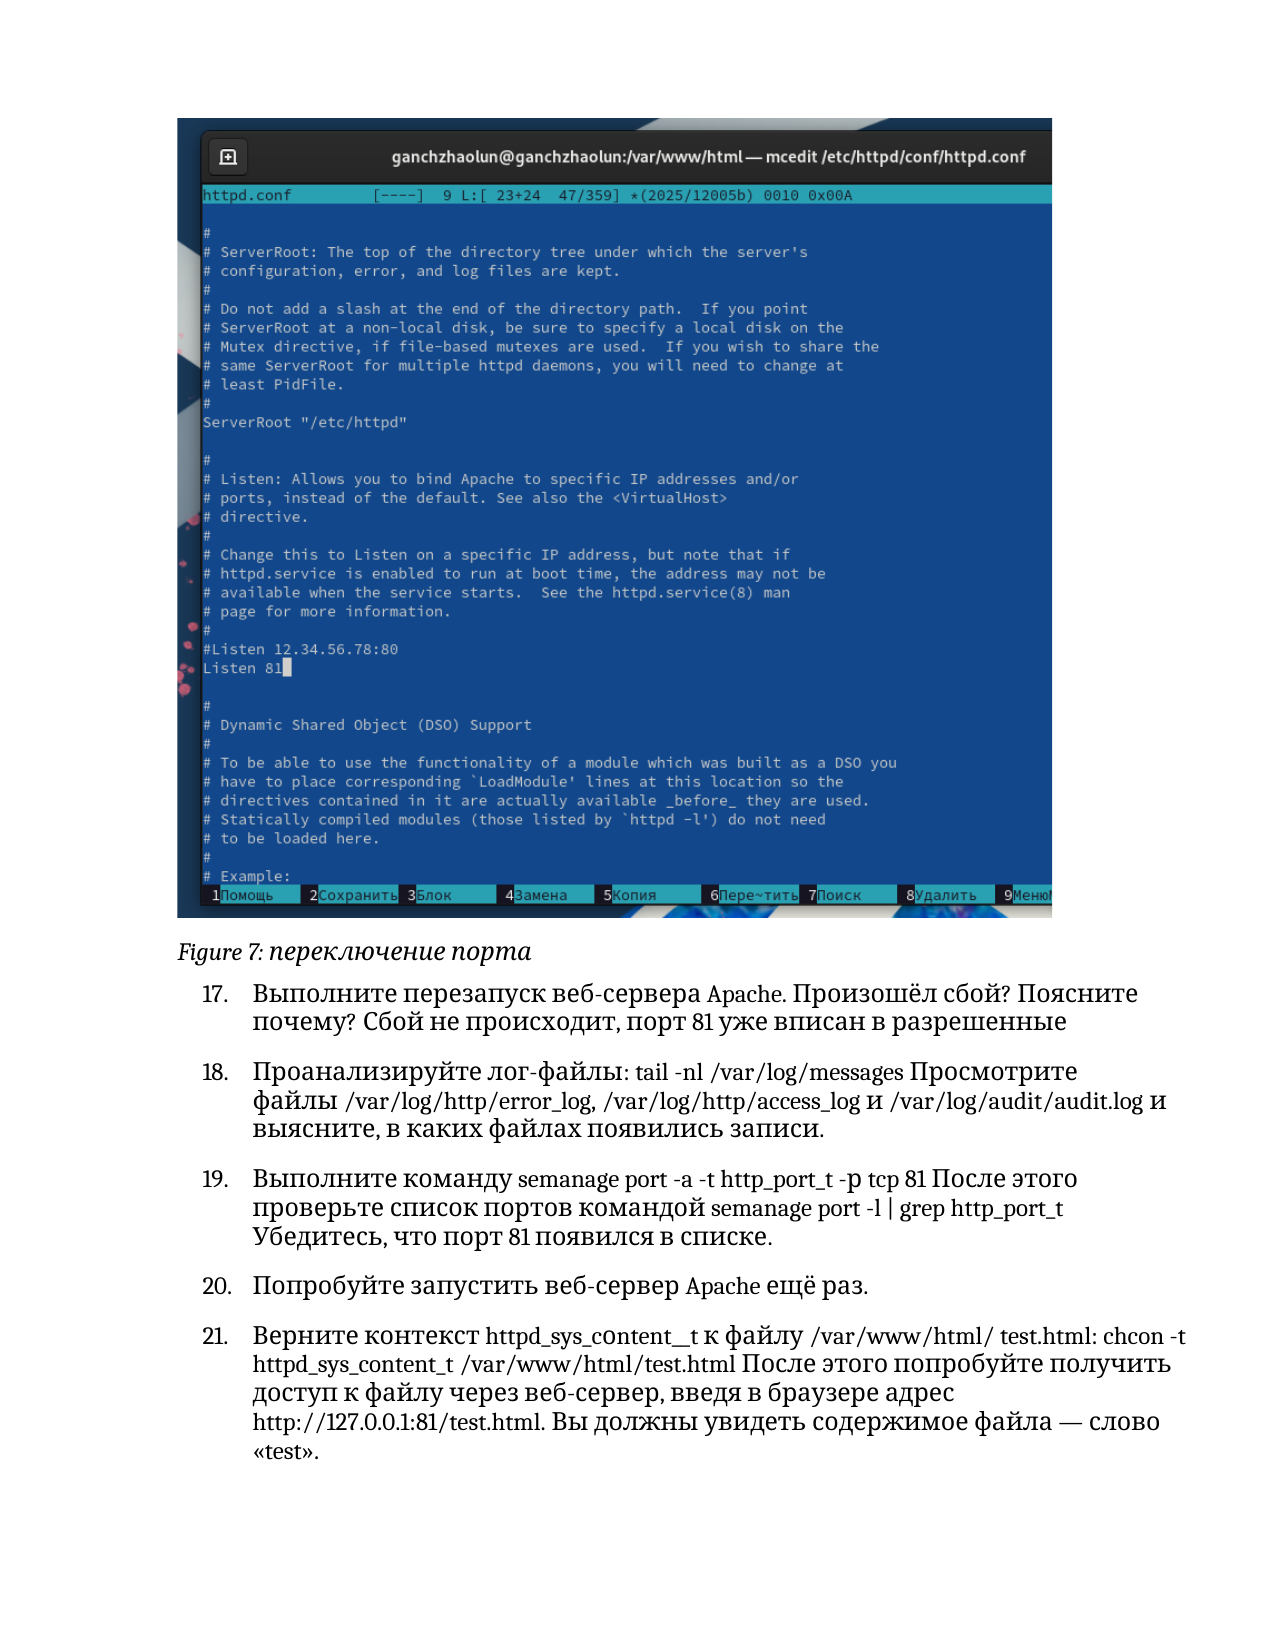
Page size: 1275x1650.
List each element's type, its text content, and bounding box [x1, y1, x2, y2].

text Figure 7: переключение порта [177, 938, 1186, 967]
list Выполните команду semanage port -a -t http_port_t -р tcp 81 После этого проверьте список портов командой semanage port -l | grep http_port_t Убедитесь, что порт 81 появился в списке. [202, 1165, 1186, 1251]
list Попробуйте запустить веб-сервер Apache ещё раз. [202, 1272, 1186, 1301]
list Выполните перезапуск веб-сервера Apache. Произошёл сбой? Поясните почему? Сбой не происходит, порт 81 уже вписан в разрешенные [202, 979, 1186, 1037]
picture [177, 118, 1053, 918]
list Верните контекст httpd_sys_cоntent__t к файлу /var/www/html/ test.html: chcon -t httpd_sys_content_t /var/www/html/test.html После этого попробуйте получить доступ к файлу через веб-сервер, введя в браузере адрес http://127.0.0.1:81/test.html. Вы должны увидеть содержимое файла — слово «test». [202, 1322, 1186, 1465]
list Проанализируйте лог-файлы: tail -nl /var/log/messages Просмотрите файлы /var/log/http/error_log, /var/log/http/access_log и /var/log/audit/audit.log и выясните, в каких файлах появились записи. [202, 1058, 1186, 1144]
